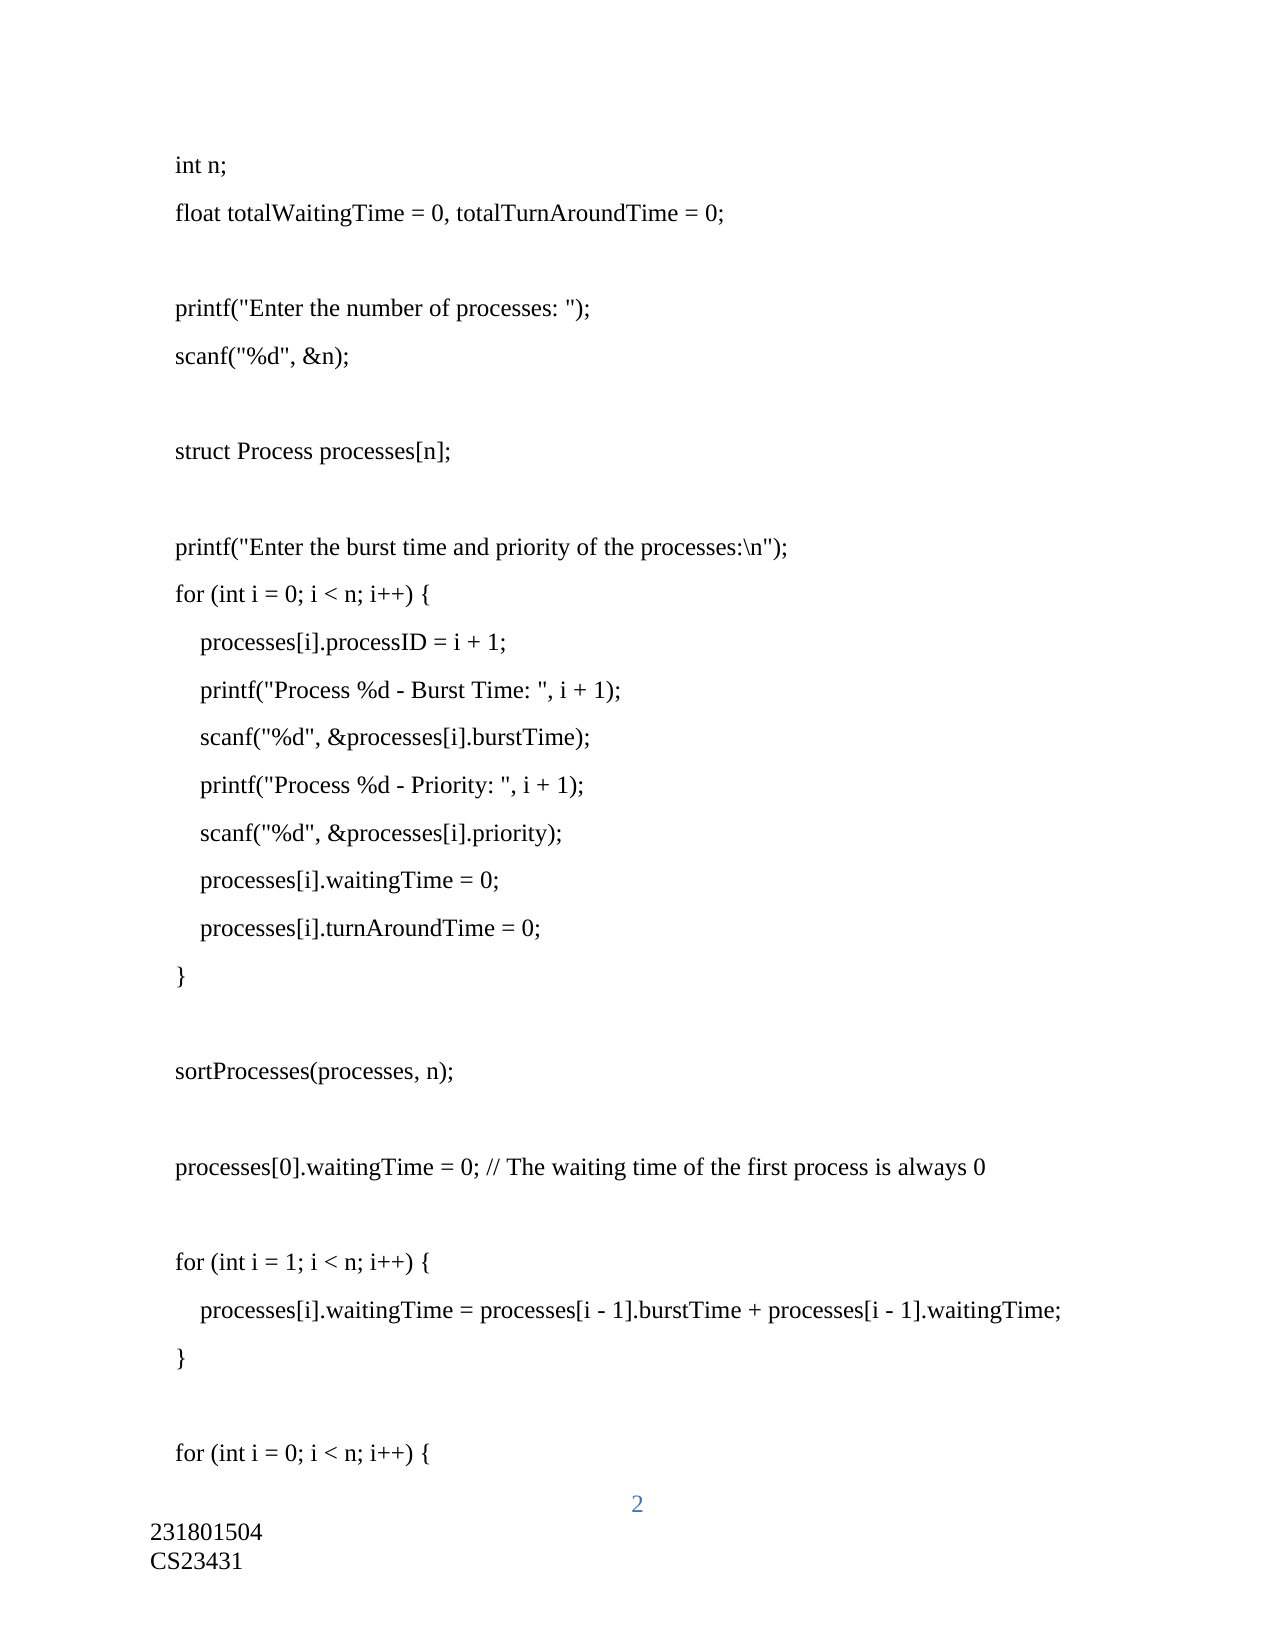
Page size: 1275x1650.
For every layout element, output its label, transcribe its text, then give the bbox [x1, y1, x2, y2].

text printf("Process %d - Priority: ", i + 1); [150, 770, 1125, 799]
text } [150, 961, 1125, 990]
text struct Process processes[n]; [150, 436, 1125, 465]
text for (int i = 1; i < n; i++) { [150, 1247, 1125, 1276]
text float totalWaitingTime = 0, totalTurnAroundTime = 0; [150, 198, 1125, 226]
text processes[0].waitingTime = 0; // The waiting time of the first process is always 0 [150, 1152, 1125, 1181]
text processes[i].waitingTime = processes[i - 1].burstTime + processes[i - 1].waitingTime; [150, 1295, 1125, 1324]
text int n; [150, 150, 1125, 179]
text } [150, 1343, 1125, 1371]
text processes[i].waitingTime = 0; [150, 866, 1125, 894]
text printf("Enter the burst time and priority of the processes:\n"); [150, 532, 1125, 560]
text printf("Process %d - Burst Time: ", i + 1); [150, 675, 1125, 703]
text for (int i = 0; i < n; i++) { [150, 579, 1125, 608]
text processes[i].processID = i + 1; [150, 627, 1125, 656]
text processes[i].turnAroundTime = 0; [150, 913, 1125, 942]
text scanf("%d", &n); [150, 341, 1125, 369]
text for (int i = 0; i < n; i++) { [150, 1438, 1125, 1467]
text scanf("%d", &processes[i].burstTime); [150, 722, 1125, 751]
text scanf("%d", &processes[i].priority); [150, 818, 1125, 847]
text printf("Enter the number of processes: "); [150, 293, 1125, 322]
text sortProcesses(processes, n); [150, 1056, 1125, 1085]
